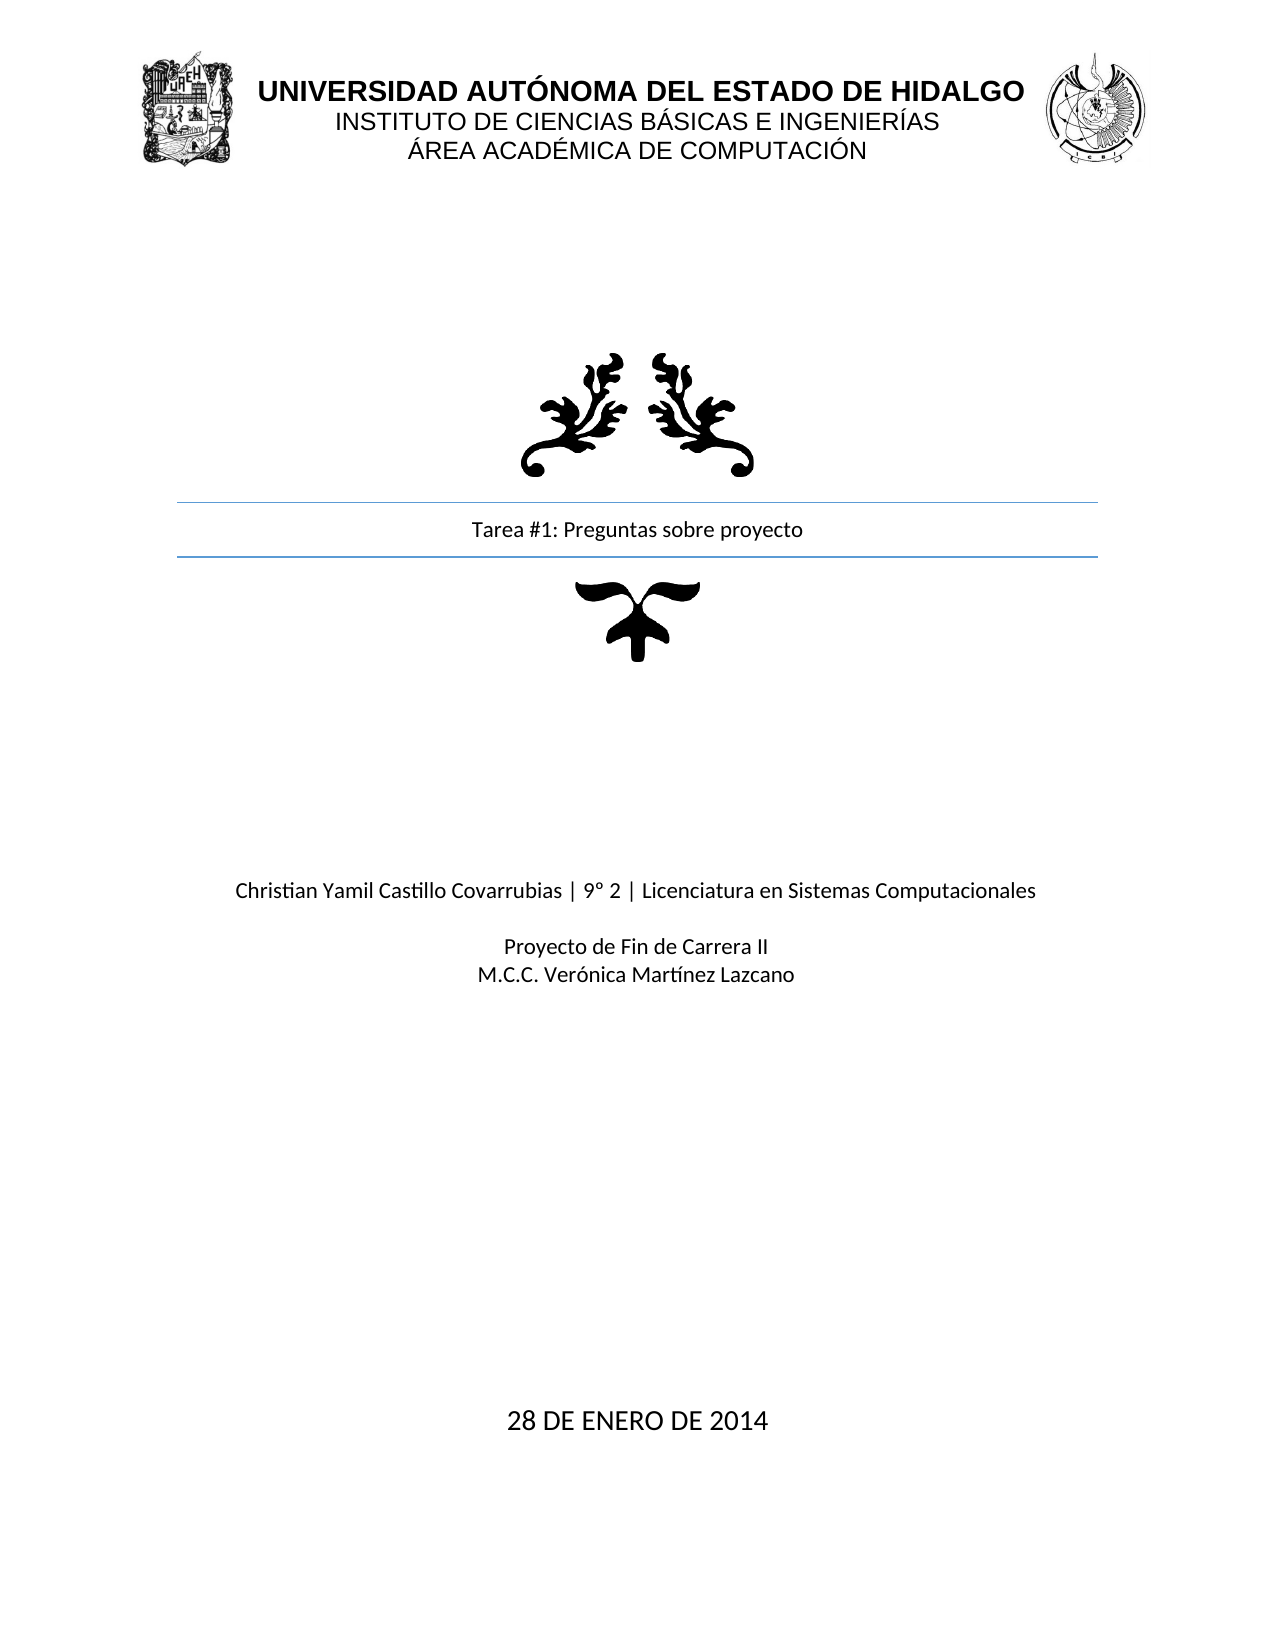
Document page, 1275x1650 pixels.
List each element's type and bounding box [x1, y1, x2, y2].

picture [1040, 50, 1151, 168]
